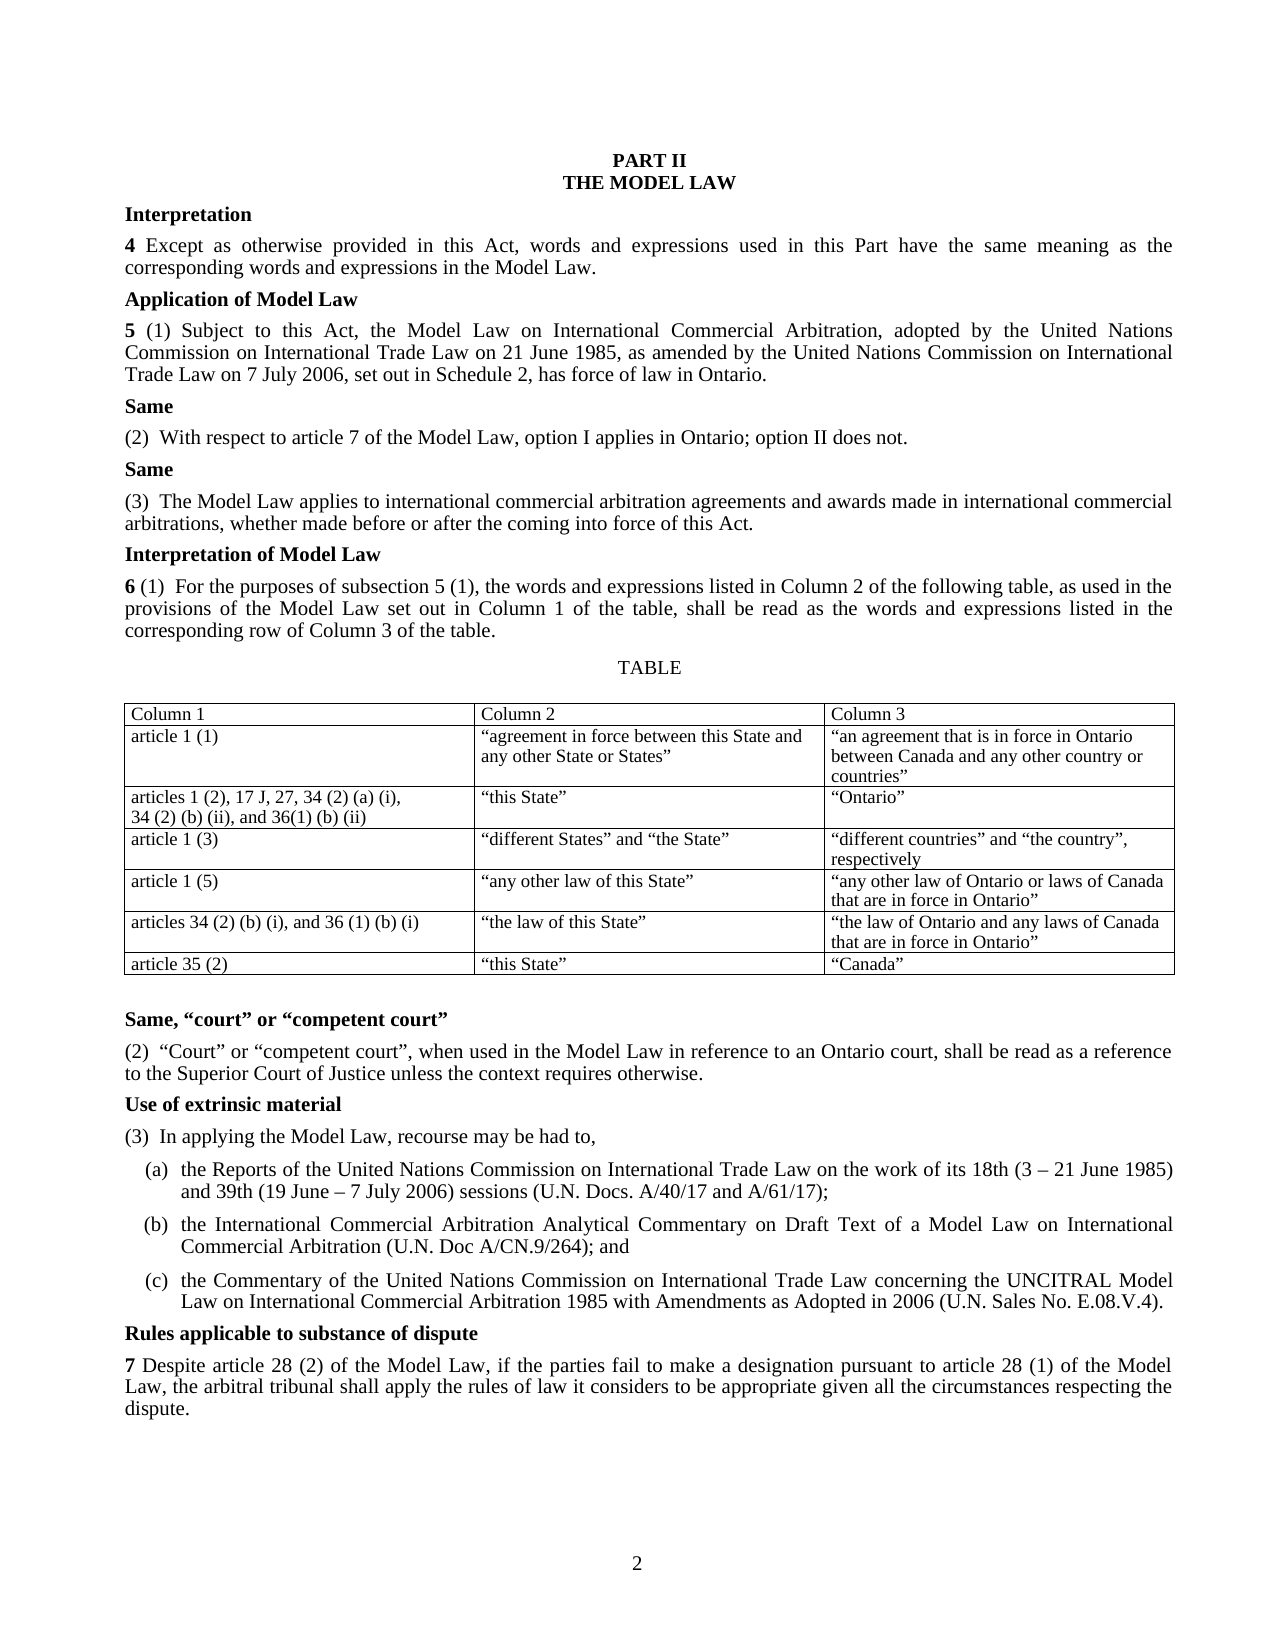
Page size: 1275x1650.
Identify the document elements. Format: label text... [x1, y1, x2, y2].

table_cell “Canada” [825, 953, 1174, 974]
table_cell article 1 (5) [125, 870, 474, 911]
text Part II The Model Law [124, 150, 1174, 193]
text (b) the International Commercial Arbitration Analytical Commentary on Draft Text of a Model Law on International Commercial Arbitration (U.N. Doc A/CN.9/264); and [124, 1214, 1174, 1258]
table_cell “this State” [475, 787, 824, 827]
text Application of Model Law [124, 291, 1174, 310]
text (2) “Court” or “competent court”, when used in the Model Law in reference to an Ontario court, shall be read as a reference to the Superior Court of Justice unless the context requires otherwise. [124, 1041, 1174, 1084]
table_cell “any other law of this State” [475, 870, 824, 911]
table_cell “agreement in force between this State and any other State or States” [475, 726, 824, 786]
table_header Column 3 [825, 704, 1174, 725]
text Use of extrinsic material [124, 1097, 1174, 1116]
table_cell “the law of this State” [475, 912, 824, 952]
text 7 Despite article 28 (2) of the Model Law, if the parties fail to make a designation pursuant to article 28 (1) of the Model Law, the arbitral tribunal shall apply the rules of law it considers to be appropriate given all the circumstances respecting the dispute. [124, 1355, 1174, 1420]
table_cell “different countries” and “the country”, respectively [825, 829, 1174, 869]
table_cell “an agreement that is in force in Ontario between Canada and any other country or countries” [825, 726, 1174, 786]
table_cell article 35 (2) [125, 953, 474, 974]
table_cell “the law of Ontario and any laws of Canada that are in force in Ontario” [825, 912, 1174, 952]
text Same [124, 462, 1174, 480]
text (a) the Reports of the United Nations Commission on International Trade Law on the work of its 18th (3 – 21 June 1985) and 39th (19 June – 7 July 2006) sessions (U.N. Docs. A/40/17 and A/61/17); [124, 1159, 1174, 1203]
text Same [124, 398, 1174, 417]
text Rules applicable to substance of dispute [124, 1326, 1174, 1344]
table_cell articles 34 (2) (b) (i), and 36 (1) (b) (i) [125, 912, 474, 952]
table_cell “this State” [475, 953, 824, 974]
text (c) the Commentary of the United Nations Commission on International Trade Law concerning the UNCITRAL Model Law on International Commercial Arbitration 1985 with Amendments as Adopted in 2006 (U.N. Sales No. E.08.V.4). [124, 1269, 1174, 1313]
table_cell “different States” and “the State” [475, 829, 824, 869]
text Interpretation [124, 206, 1174, 225]
table_header Column 1 [125, 704, 474, 725]
text (3) In applying the Model Law, recourse may be had to, [124, 1126, 1174, 1148]
subtitle Table [124, 657, 1174, 679]
text (2) With respect to article 7 of the Model Law, option I applies in Ontario; option II does not. [124, 427, 1174, 449]
text 5 (1) Subject to this Act, the Model Law on International Commercial Arbitration, adopted by the United Nations Commission on International Trade Law on 21 June 1985, as amended by the United Nations Commission on International Trade Law on 7 July 2006, set out in Schedule 2, has force of law in Ontario. [124, 320, 1174, 386]
text Interpretation of Model Law [124, 547, 1174, 566]
text Same, “court” or “competent court” [124, 1012, 1174, 1030]
table_cell articles 1 (2), 17 J, 27, 34 (2) (a) (i), 34 (2) (b) (ii), and 36(1) (b) (ii) [125, 787, 474, 827]
text 4 Except as otherwise provided in this Act, words and expressions used in this Part have the same meaning as the corresponding words and expressions in the Model Law. [124, 235, 1174, 279]
table_cell article 1 (1) [125, 726, 474, 786]
text (3) The Model Law applies to international commercial arbitration agreements and awards made in international commercial arbitrations, whether made before or after the coming into force of this Act. [124, 491, 1174, 534]
text 6 (1) For the purposes of subsection 5 (1), the words and expressions listed in Column 2 of the following table, as used in the provisions of the Model Law set out in Column 1 of the table, shall be read as the words and expressions listed in the corresponding row of Column 3 of the table. [124, 576, 1174, 641]
table_cell article 1 (3) [125, 829, 474, 869]
table_cell “any other law of Ontario or laws of Canada that are in force in Ontario” [825, 870, 1174, 911]
table_header Column 2 [475, 704, 824, 725]
table_cell “Ontario” [825, 787, 1174, 827]
